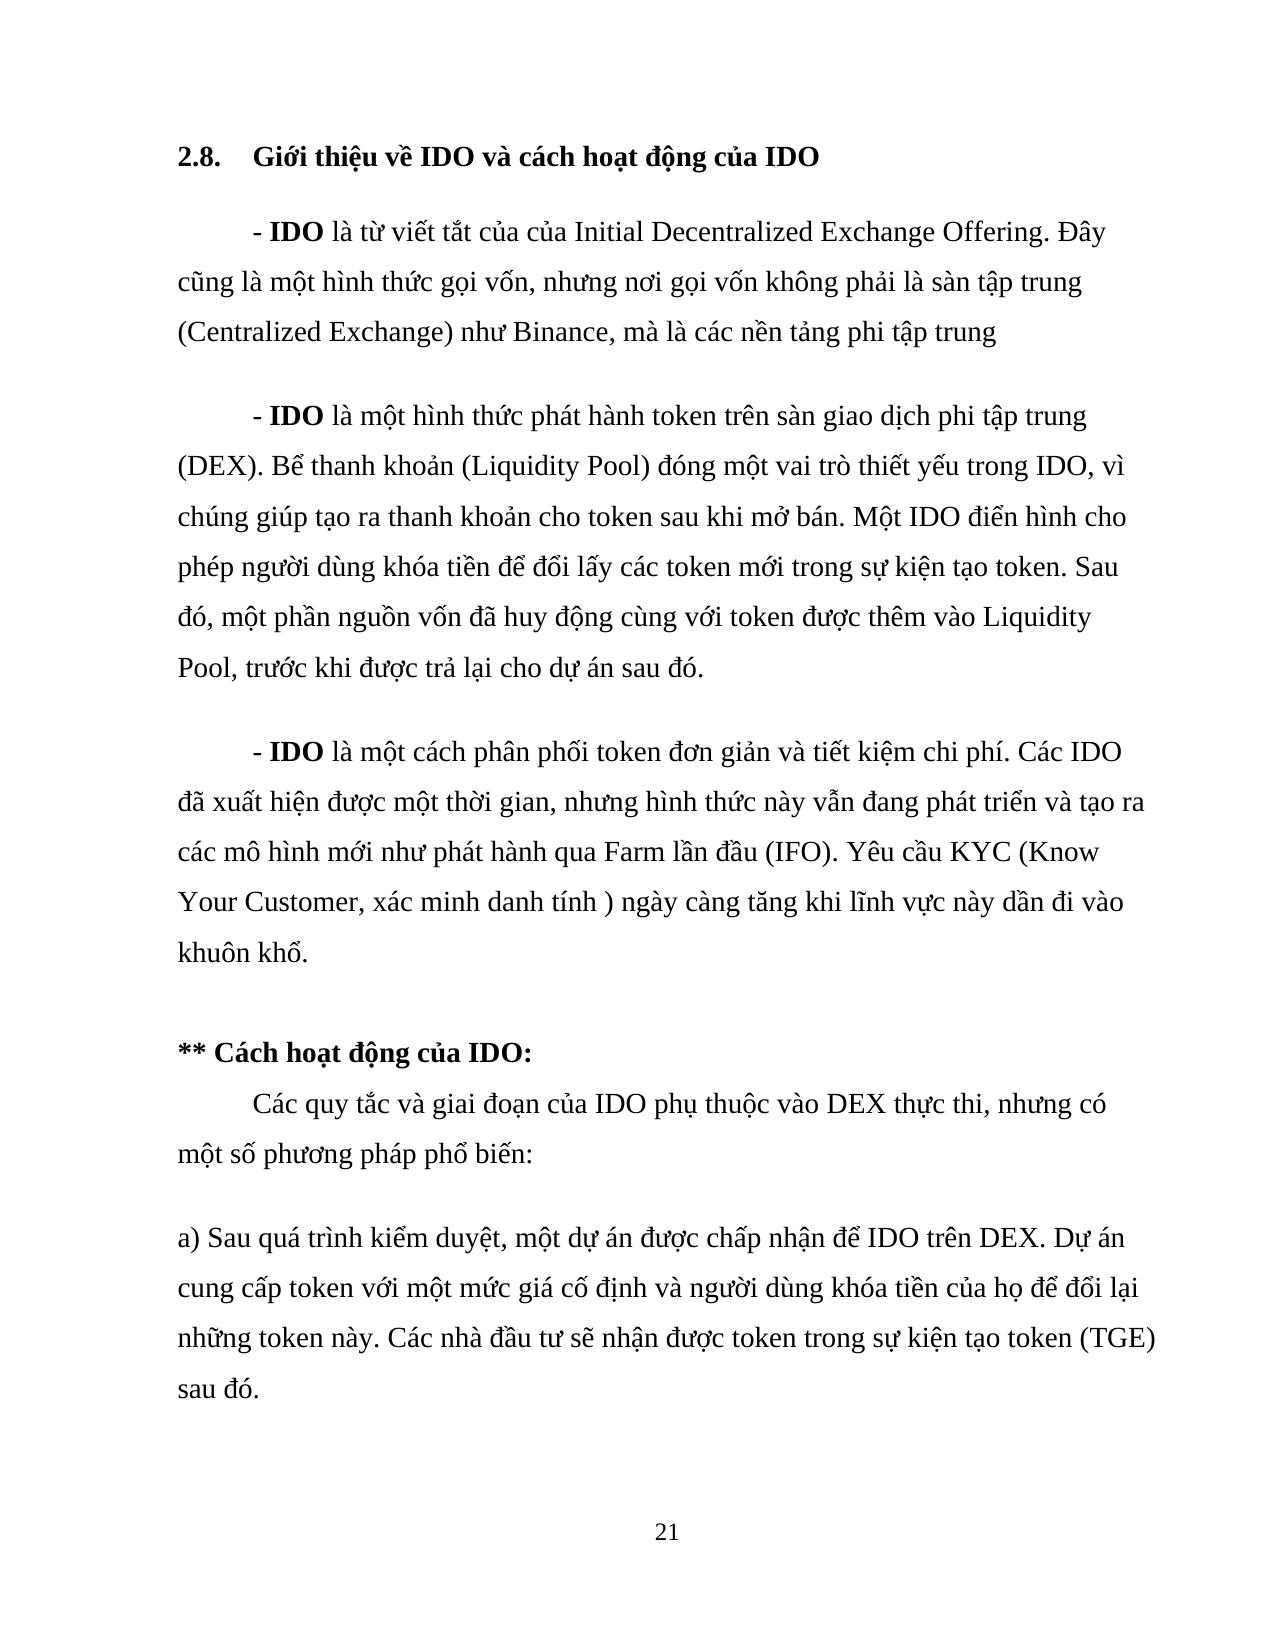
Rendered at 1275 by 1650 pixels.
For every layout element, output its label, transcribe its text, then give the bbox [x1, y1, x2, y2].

text Các quy tắc và giai đoạn của IDO phụ thuộc vào DEX thực thi, nhưng có một số phương pháp phổ biến: [177, 1086, 1157, 1170]
text ** Cách hoạt động của IDO: [177, 1036, 1157, 1069]
text - IDO là một cách phân phối token đơn giản và tiết kiệm chi phí. Các IDO đã xuất hiện được một thời gian, nhưng hình thức này vẫn đang phát triển và tạo ra các mô hình mới như phát hành qua Farm lần đầu (IFO). Yêu cầu KYC (Know Your Customer, xác minh danh tính ) ngày càng tăng khi lĩnh vực này dần đi vào khuôn khổ. [177, 734, 1157, 968]
text - IDO là một hình thức phát hành token trên sàn giao dịch phi tập trung (DEX). Bể thanh khoản (Liquidity Pool) đóng một vai trò thiết yếu trong IDO, vì chúng giúp tạo ra thanh khoản cho token sau khi mở bán. Một IDO điển hình cho phép người dùng khóa tiền để đổi lấy các token mới trong sự kiện tạo token. Sau đó, một phần nguồn vốn đã huy động cùng với token được thêm vào Liquidity Pool, trước khi được trả lại cho dự án sau đó. [177, 398, 1157, 683]
subtitle Giới thiệu về IDO và cách hoạt động của IDO [177, 139, 1157, 172]
text - IDO là từ viết tắt của của Initial Decentralized Exchange Offering. Đây cũng là một hình thức gọi vốn, nhưng nơi gọi vốn không phải là sàn tập trung (Centralized Exchange) như Binance, mà là các nền tảng phi tập trung [177, 214, 1157, 348]
text a) Sau quá trình kiểm duyệt, một dự án được chấp nhận để IDO trên DEX. Dự án cung cấp token với một mức giá cố định và người dùng khóa tiền của họ để đổi lại những token này. Các nhà đầu tư sẽ nhận được token trong sự kiện tạo token (TGE) sau đó. [177, 1220, 1157, 1404]
